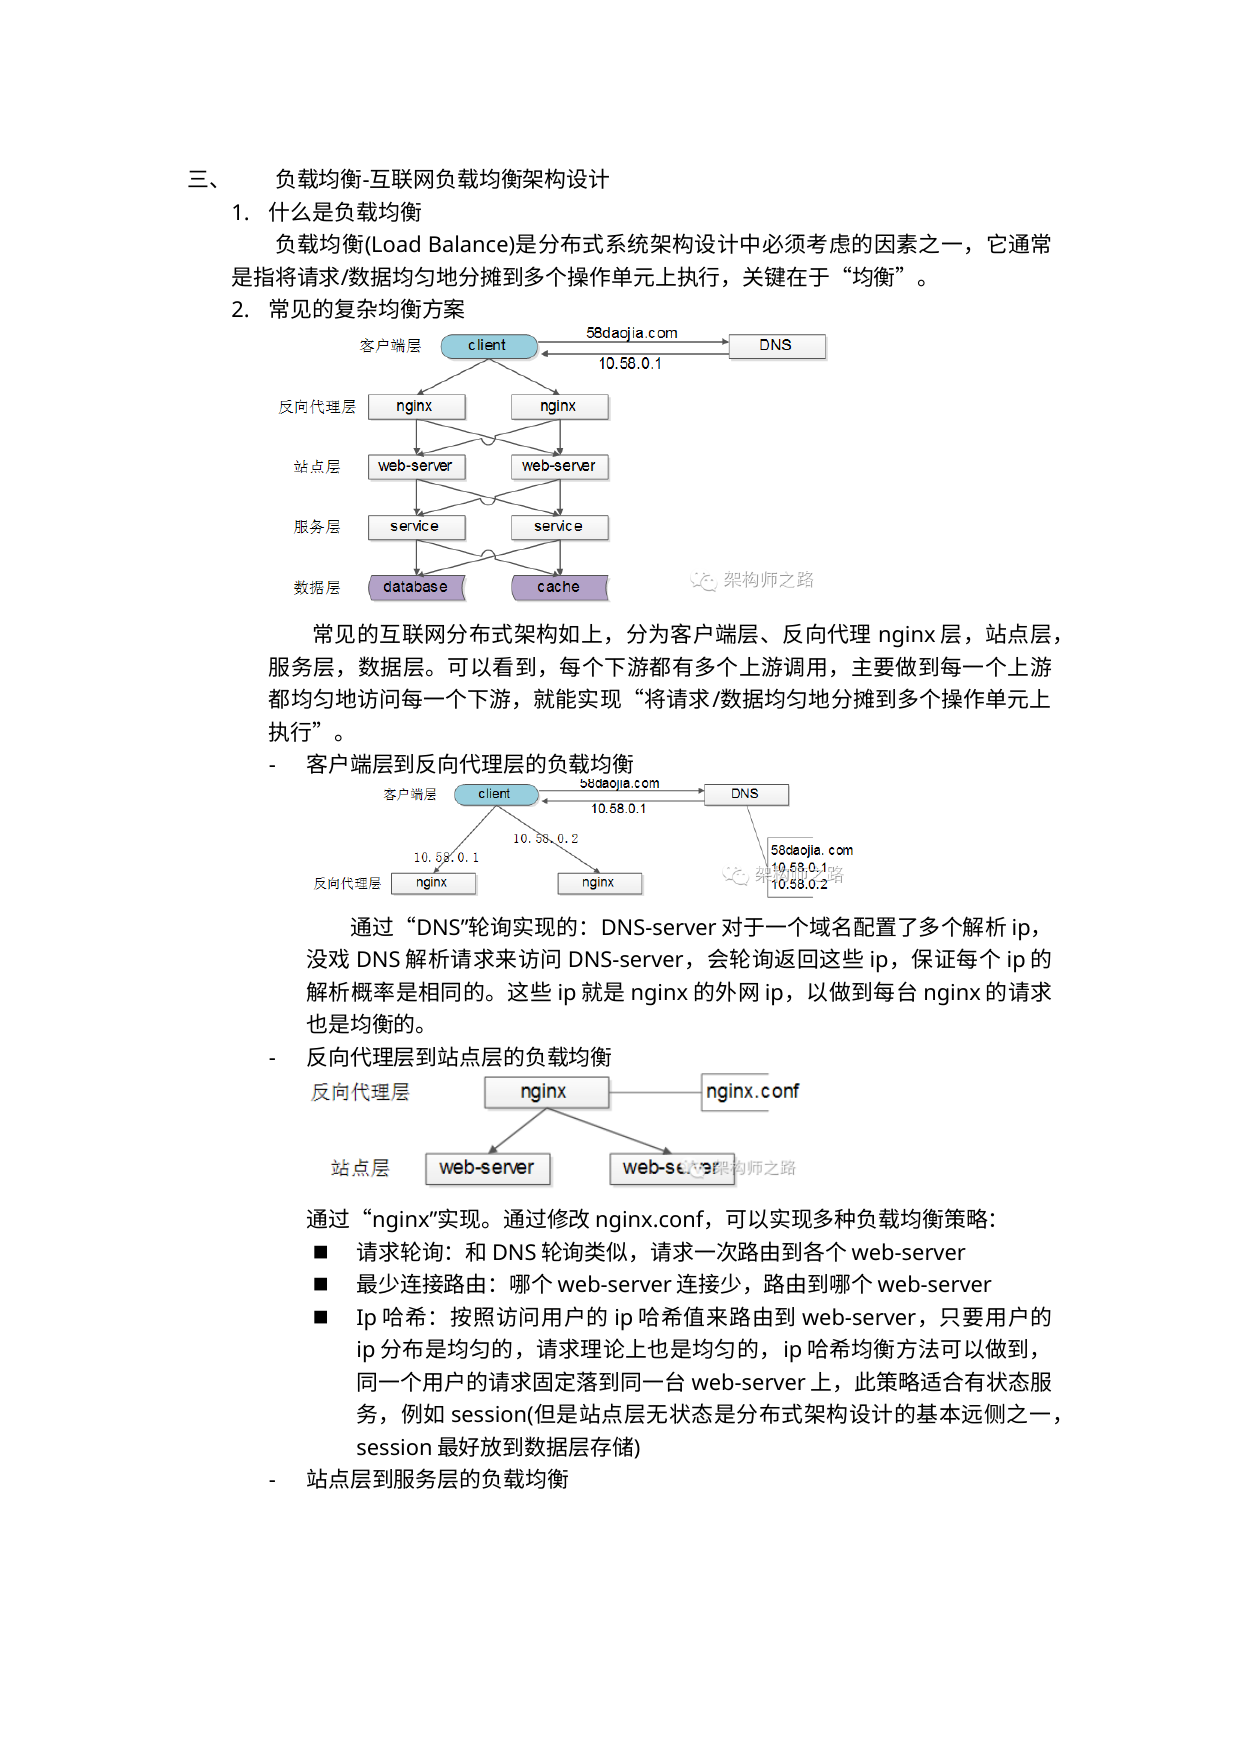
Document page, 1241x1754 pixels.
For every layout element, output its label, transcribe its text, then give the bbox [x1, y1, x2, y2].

text 常见的互联网分布式架构如上，分为客户端层、反向代理nginx层，站点层，服务层，数据层。可以看到，每个下游都有多个上游调用，主要做到每一个上游都均匀地访问每一个下游，就能实现“将请求/数据均匀地分摊到多个操作单元上执行”。 [269, 617, 1053, 747]
list 负载均衡-互联网负载均衡架构设计 [187, 162, 1053, 194]
picture [306, 779, 862, 902]
text 负载均衡(Load Balance)是分布式系统架构设计中必须考虑的因素之一，它通常是指将请求/数据均匀地分摊到多个操作单元上执行，关键在于“均衡”。 [231, 227, 1053, 292]
text 通过“nginx”实现。通过修改nginx.conf，可以实现多种负载均衡策略： [262, 1202, 1053, 1234]
list 最少连接路由：哪个web-server连接少，路由到哪个web-server [312, 1267, 1053, 1299]
list 常见的复杂均衡方案 [231, 292, 1053, 324]
picture [268, 324, 832, 607]
list 客户端层到反向代理层的负载均衡 [269, 747, 1053, 779]
picture [306, 1072, 813, 1193]
text 通过“DNS”轮询实现的：DNS-server对于一个域名配置了多个解析ip，没戏DNS解析请求来访问DNS-server，会轮询返回这些ip，保证每个ip的解析概率是相同的。这些ip就是nginx的外网ip，以做到每台nginx的请求也是均衡的。 [306, 909, 1053, 1039]
list Ip哈希：按照访问用户的ip哈希值来路由到web-server，只要用户的ip分布是均匀的，请求理论上也是均匀的，ip哈希均衡方法可以做到，同一个用户的请求固定落到同一台web-server上，此策略适合有状态服务，例如session(但是站点层无状态是分布式架构设计的基本远侧之一，session最好放到数据层存储) [312, 1299, 1053, 1462]
list 反向代理层到站点层的负载均衡 [269, 1039, 1053, 1072]
list 请求轮询：和DNS轮询类似，请求一次路由到各个web-server [312, 1234, 1053, 1267]
list 什么是负载均衡 [231, 194, 1053, 227]
list 站点层到服务层的负载均衡 [269, 1462, 1053, 1494]
